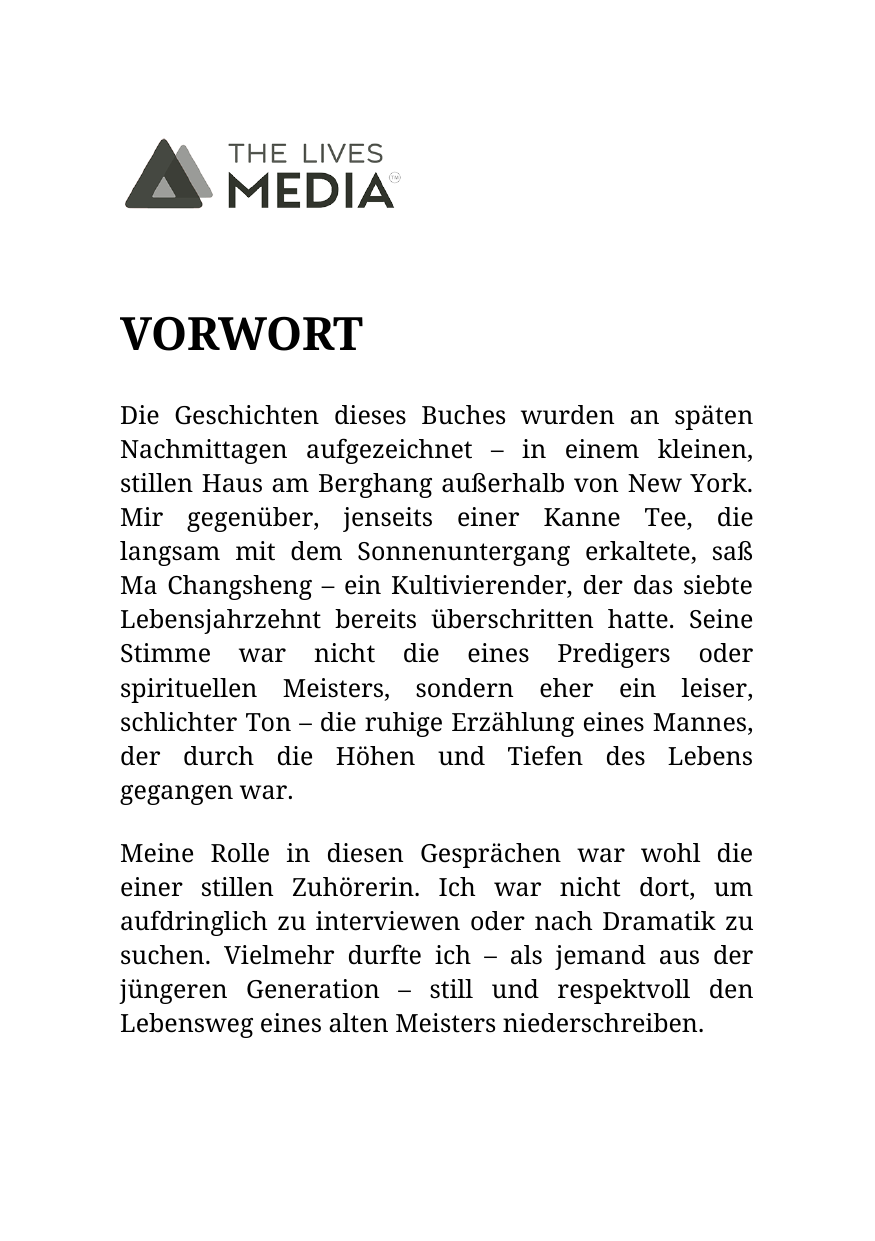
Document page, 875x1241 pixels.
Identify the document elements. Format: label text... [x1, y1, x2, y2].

subtitle VORWORT [120, 301, 754, 363]
text Meine Rolle in diesen Gesprächen war wohl die einer stillen Zuhörerin. Ich war nicht dort, um aufdringlich zu interviewen oder nach Dramatik zu suchen. Vielmehr durfte ich – als jemand aus der jüngeren Generation – still und respektvoll den Lebensweg eines alten Meisters niederschreiben. [120, 836, 754, 1040]
text Die Geschichten dieses Buches wurden an späten Nachmittagen aufgezeichnet – in einem kleinen, stillen Haus am Berghang außerhalb von New York. Mir gegenüber, jenseits einer Kanne Tee, die langsam mit dem Sonnenuntergang erkaltete, saß Ma Changsheng – ein Kultivierender, der das siebte Lebensjahrzehnt bereits überschritten hatte. Seine Stimme war nicht die eines Predigers oder spirituellen Meisters, sondern eher ein leiser, schlichter Ton – die ruhige Erzählung eines Mannes, der durch die Höhen und Tiefen des Lebens gegangen war. [120, 398, 754, 806]
picture [120, 135, 405, 213]
